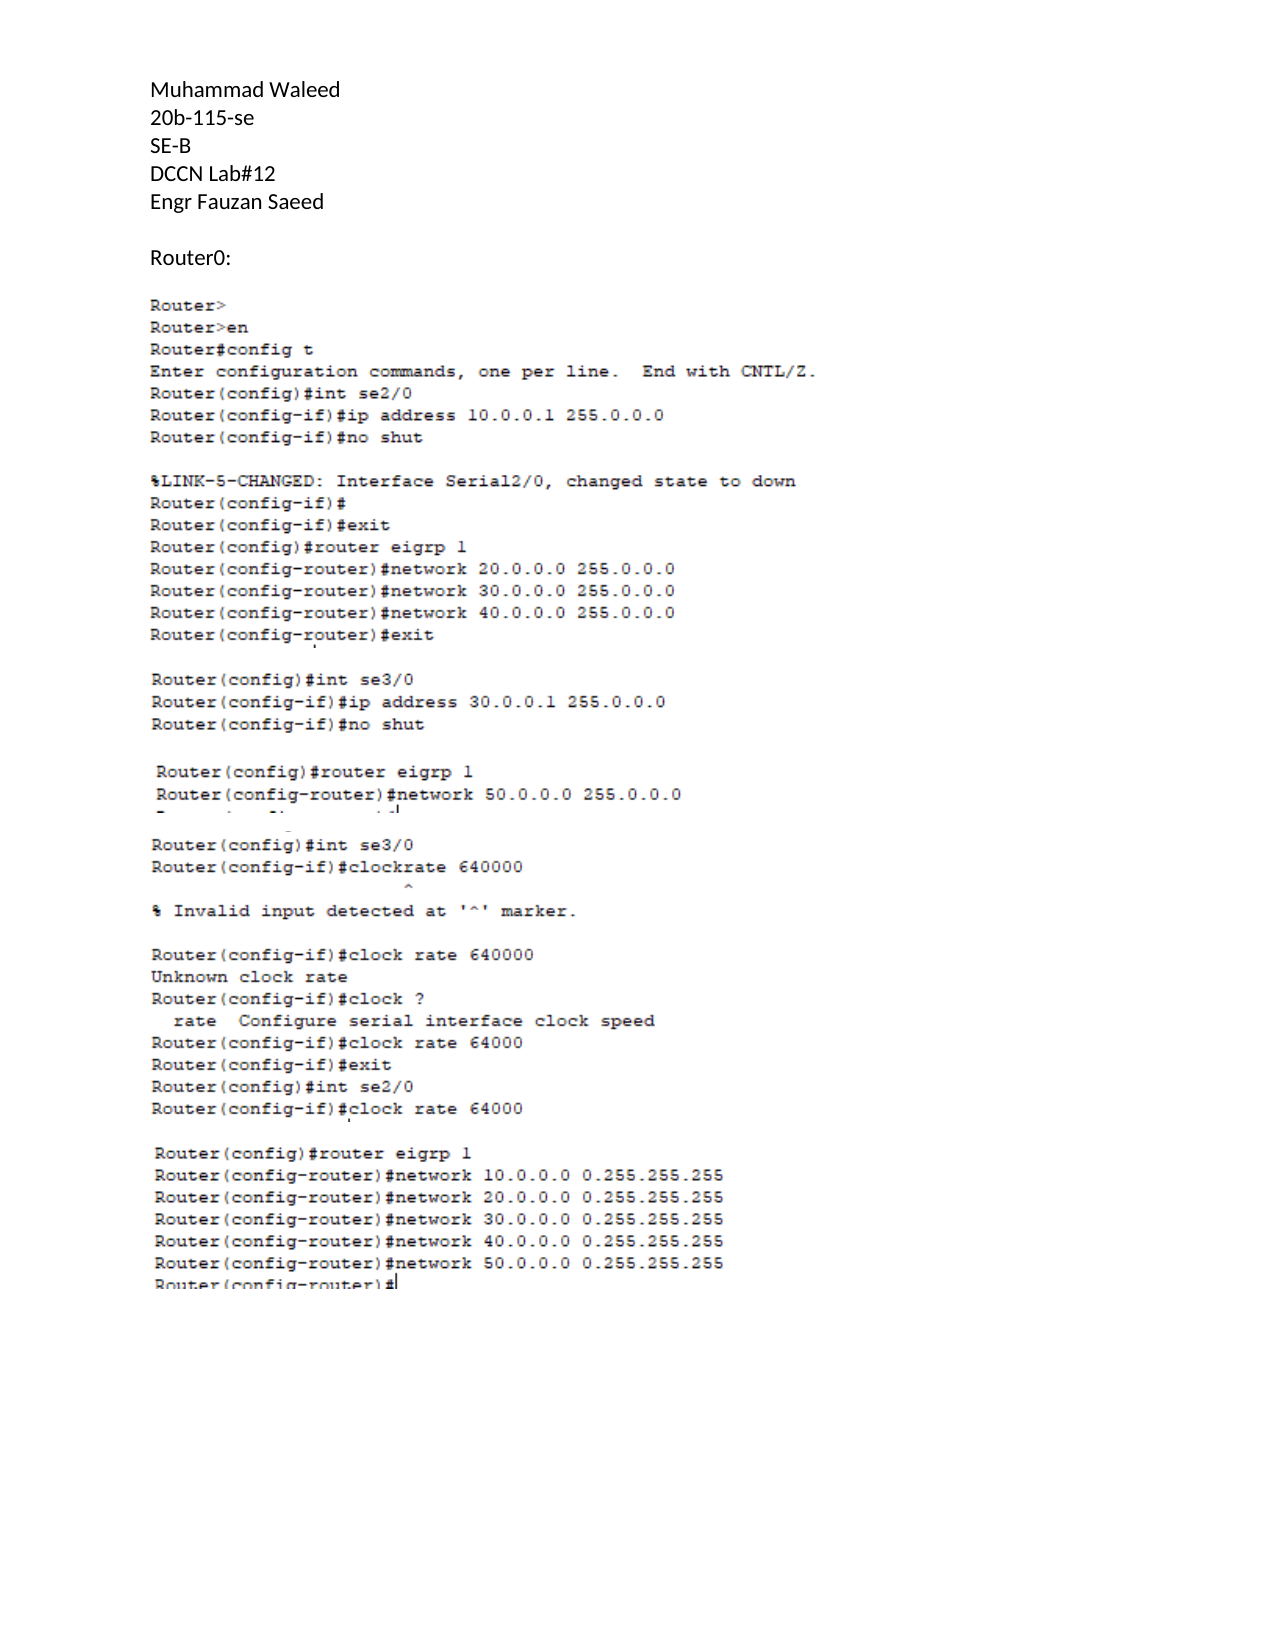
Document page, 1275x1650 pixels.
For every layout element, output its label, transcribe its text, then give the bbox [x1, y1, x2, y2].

picture [150, 831, 680, 1122]
picture [150, 1140, 779, 1289]
text Router0: [150, 243, 1125, 271]
picture [150, 666, 699, 741]
picture [150, 290, 832, 648]
picture [150, 759, 707, 813]
